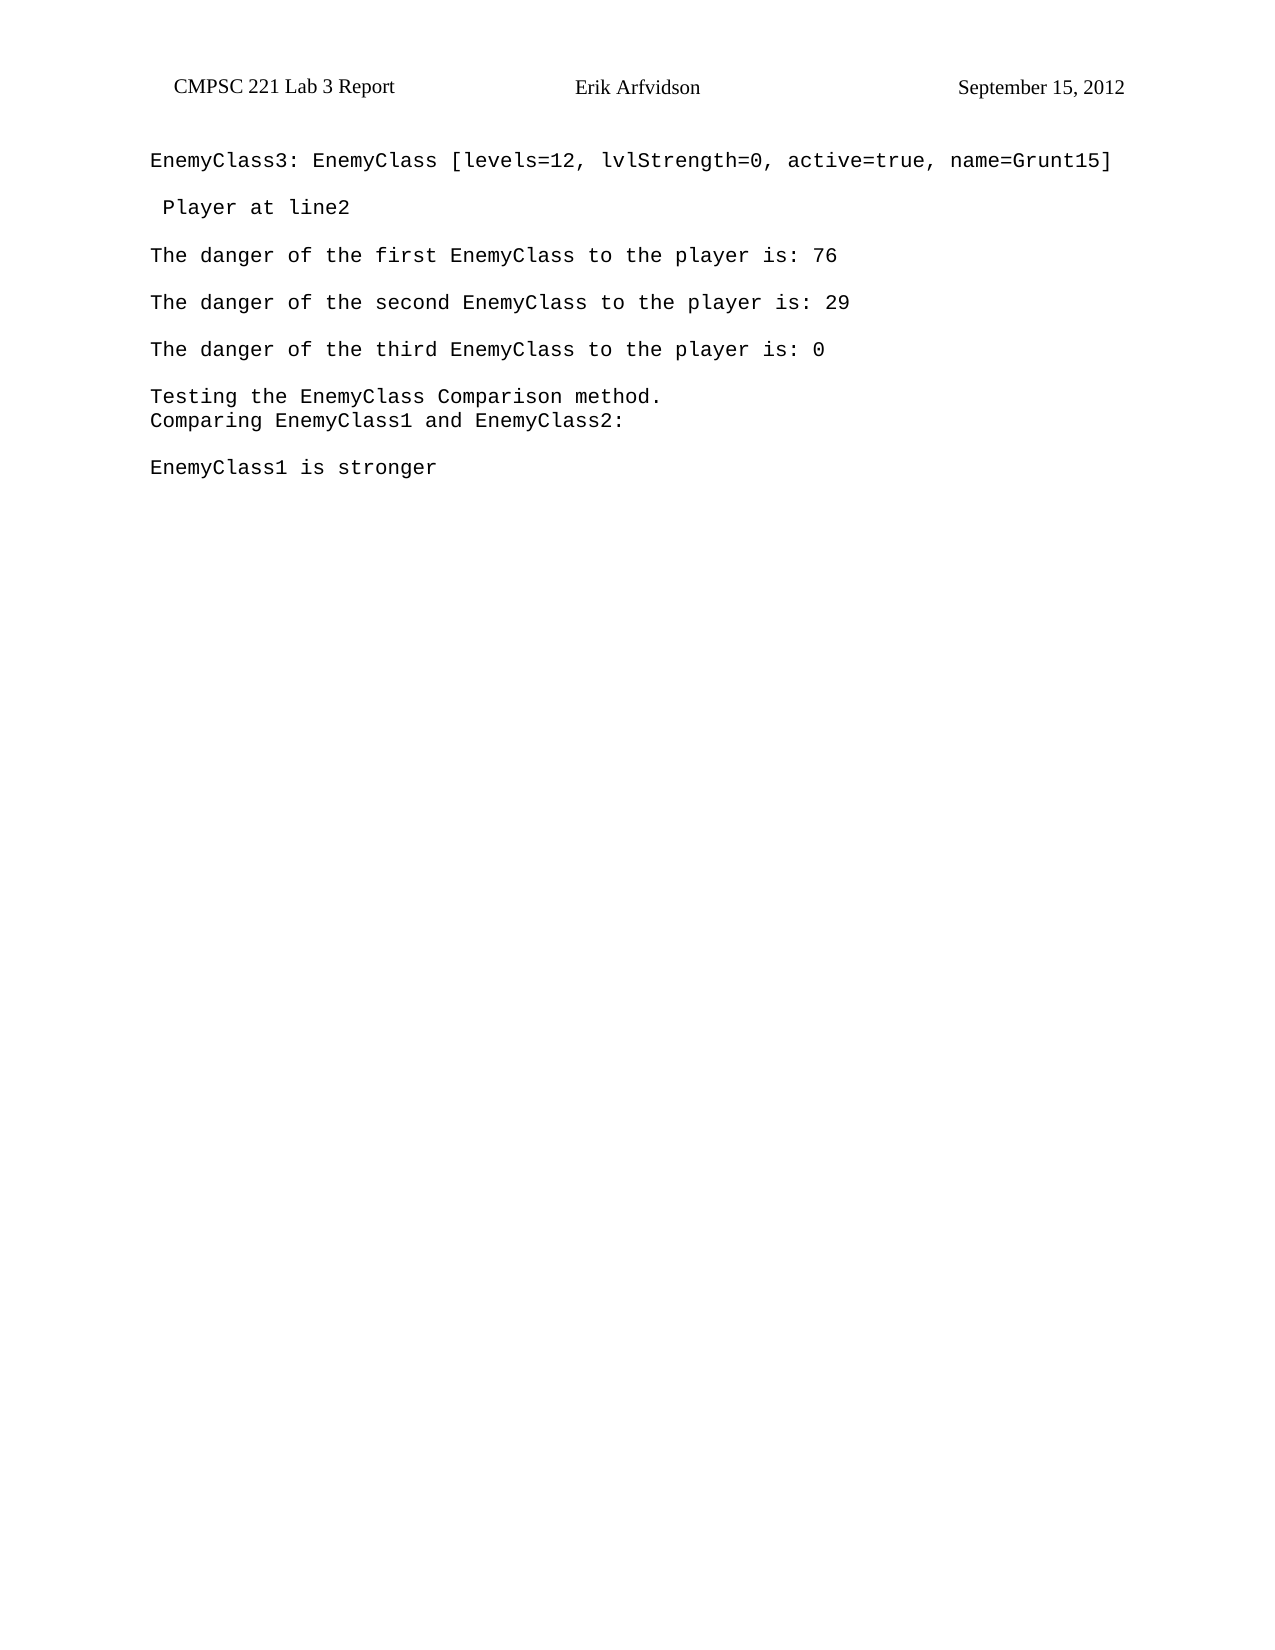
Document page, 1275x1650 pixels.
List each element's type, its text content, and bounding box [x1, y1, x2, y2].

text Testing the EnemyClass Comparison method. [150, 386, 1125, 410]
text The danger of the second EnemyClass to the player is: 29 [150, 292, 1125, 316]
text EnemyClass1 is stronger [150, 457, 1125, 481]
text EnemyClass3: EnemyClass [levels=12, lvlStrength=0, active=true, name=Grunt15] [150, 150, 1125, 174]
text Comparing EnemyClass1 and EnemyClass2: [150, 410, 1125, 434]
text The danger of the third EnemyClass to the player is: 0 [150, 339, 1125, 363]
text Player at line2 [150, 197, 1125, 221]
text The danger of the first EnemyClass to the player is: 76 [150, 244, 1125, 268]
